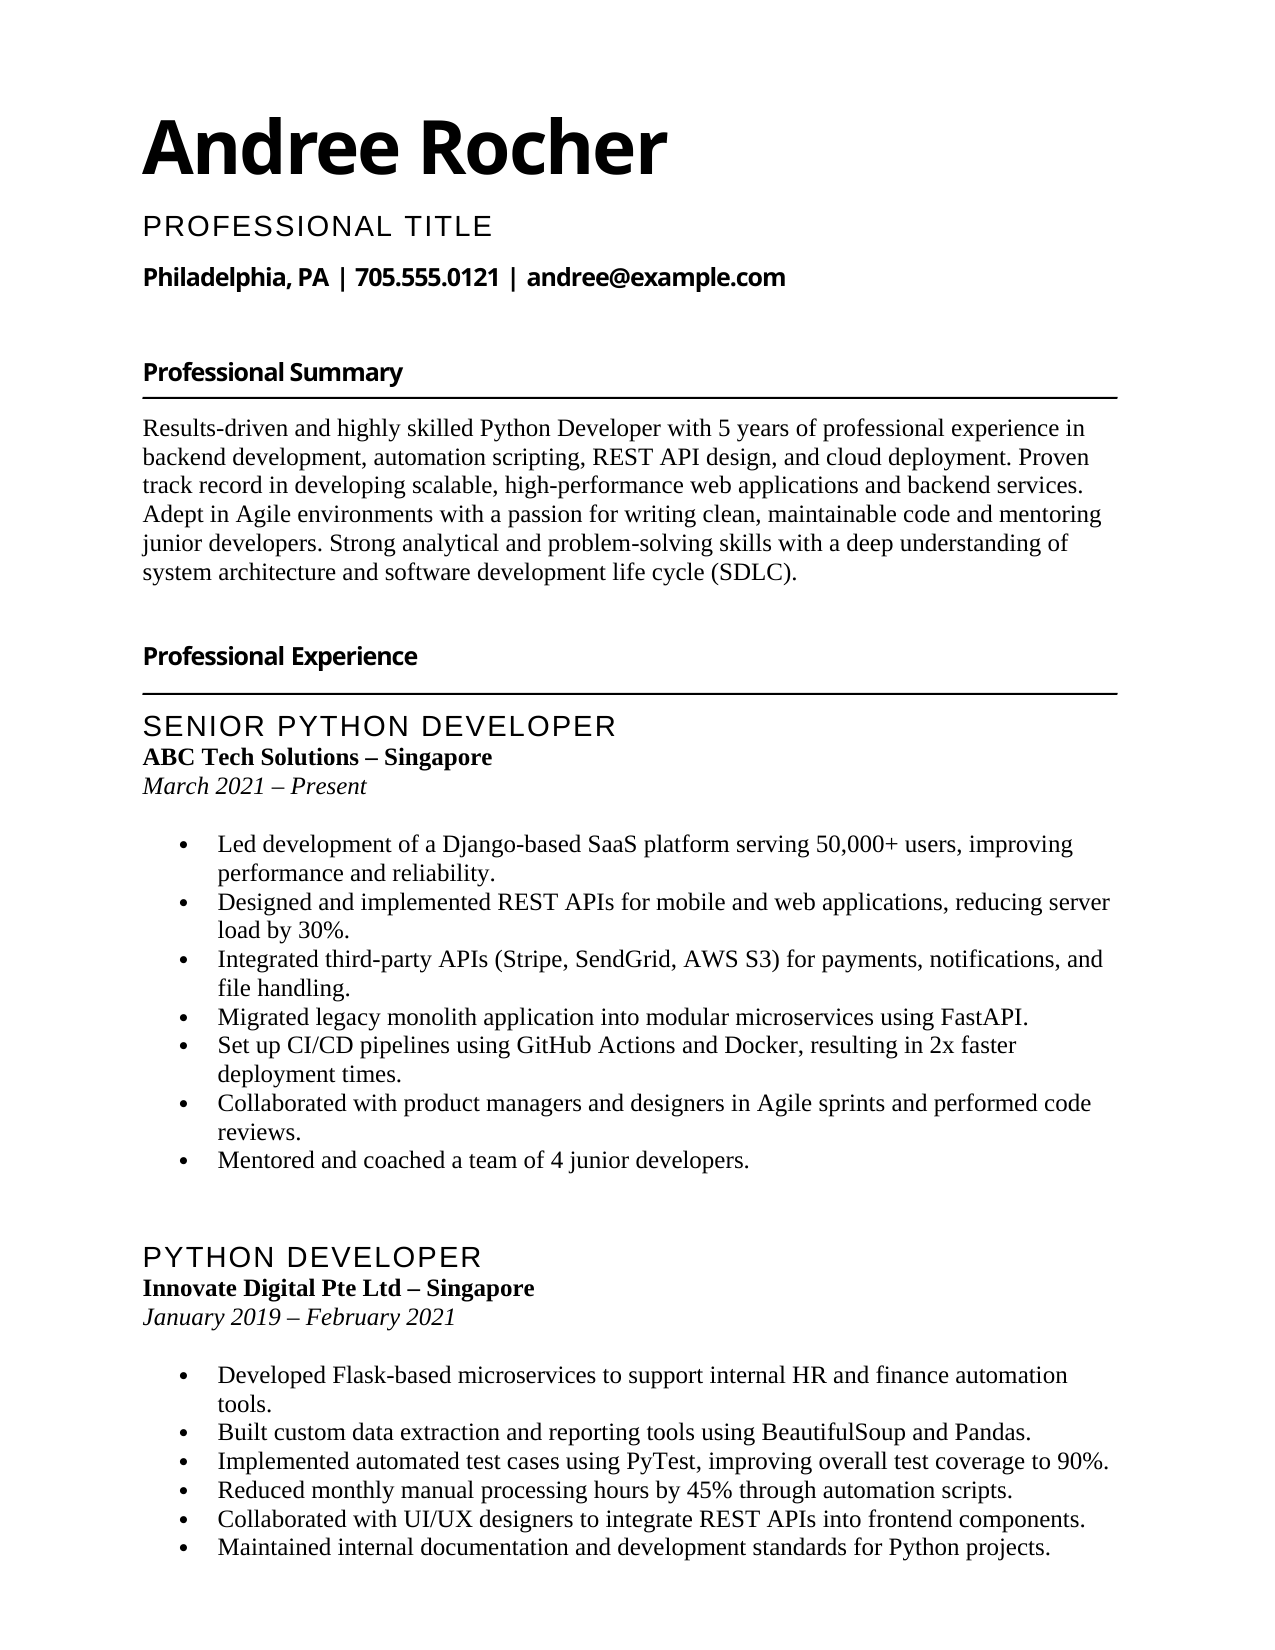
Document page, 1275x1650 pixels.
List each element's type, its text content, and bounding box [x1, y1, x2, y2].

text Results-driven and highly skilled Python Developer with 5 years of professional experience in backend development, automation scripting, REST API design, and cloud deployment. Proven track record in developing scalable, high-performance web applications and backend services. Adept in Agile environments with a passion for writing clean, maintainable code and mentoring junior developers. Strong analytical and problem-solving skills with a deep understanding of system architecture and software development life cycle (SDLC). [142, 413, 1117, 585]
list Set up CI/CD pipelines using GitHub Actions and Docker, resulting in 2x faster deployment times. [180, 1030, 1117, 1088]
subtitle Professional [142, 638, 1117, 672]
subtitle | | [142, 259, 1117, 293]
list Maintained internal documentation and development standards for Python projects. [180, 1532, 1117, 1561]
subtitle Python Developer [142, 1240, 1117, 1273]
list Mentored and coached a team of 4 junior developers. [180, 1145, 1117, 1174]
list Built custom data extraction and reporting tools using BeautifulSoup and Pandas. [180, 1417, 1117, 1446]
list Integrated third-party APIs (Stripe, SendGrid, AWS S3) for payments, notifications, and file handling. [180, 944, 1117, 1002]
list Collaborated with UI/UX designers to integrate REST APIs into frontend components. [180, 1504, 1117, 1532]
subtitle Senior Python Developer [142, 709, 1117, 742]
list Implemented automated test cases using PyTest, improving overall test coverage to 90%. [180, 1446, 1117, 1475]
text Innovate Digital Pte Ltd – Singapore January 2019 – February 2021 [142, 1273, 1117, 1331]
list Led development of a Django-based SaaS platform serving 50,000+ users, improving performance and reliability. [180, 829, 1117, 887]
list Reduced monthly manual processing hours by 45% through automation scripts. [180, 1475, 1117, 1504]
list Migrated legacy monolith application into modular microservices using FastAPI. [180, 1002, 1117, 1030]
list Designed and implemented REST APIs for mobile and web applications, reducing server load by 30%. [180, 887, 1117, 944]
text ABC Tech Solutions – Singapore March 2021 – Present [142, 742, 1117, 800]
list Developed Flask-based microservices to support internal HR and finance automation tools. [180, 1360, 1117, 1417]
subtitle Professional Summary [142, 355, 1117, 389]
list Collaborated with product managers and designers in Agile sprints and performed code reviews. [180, 1088, 1117, 1145]
